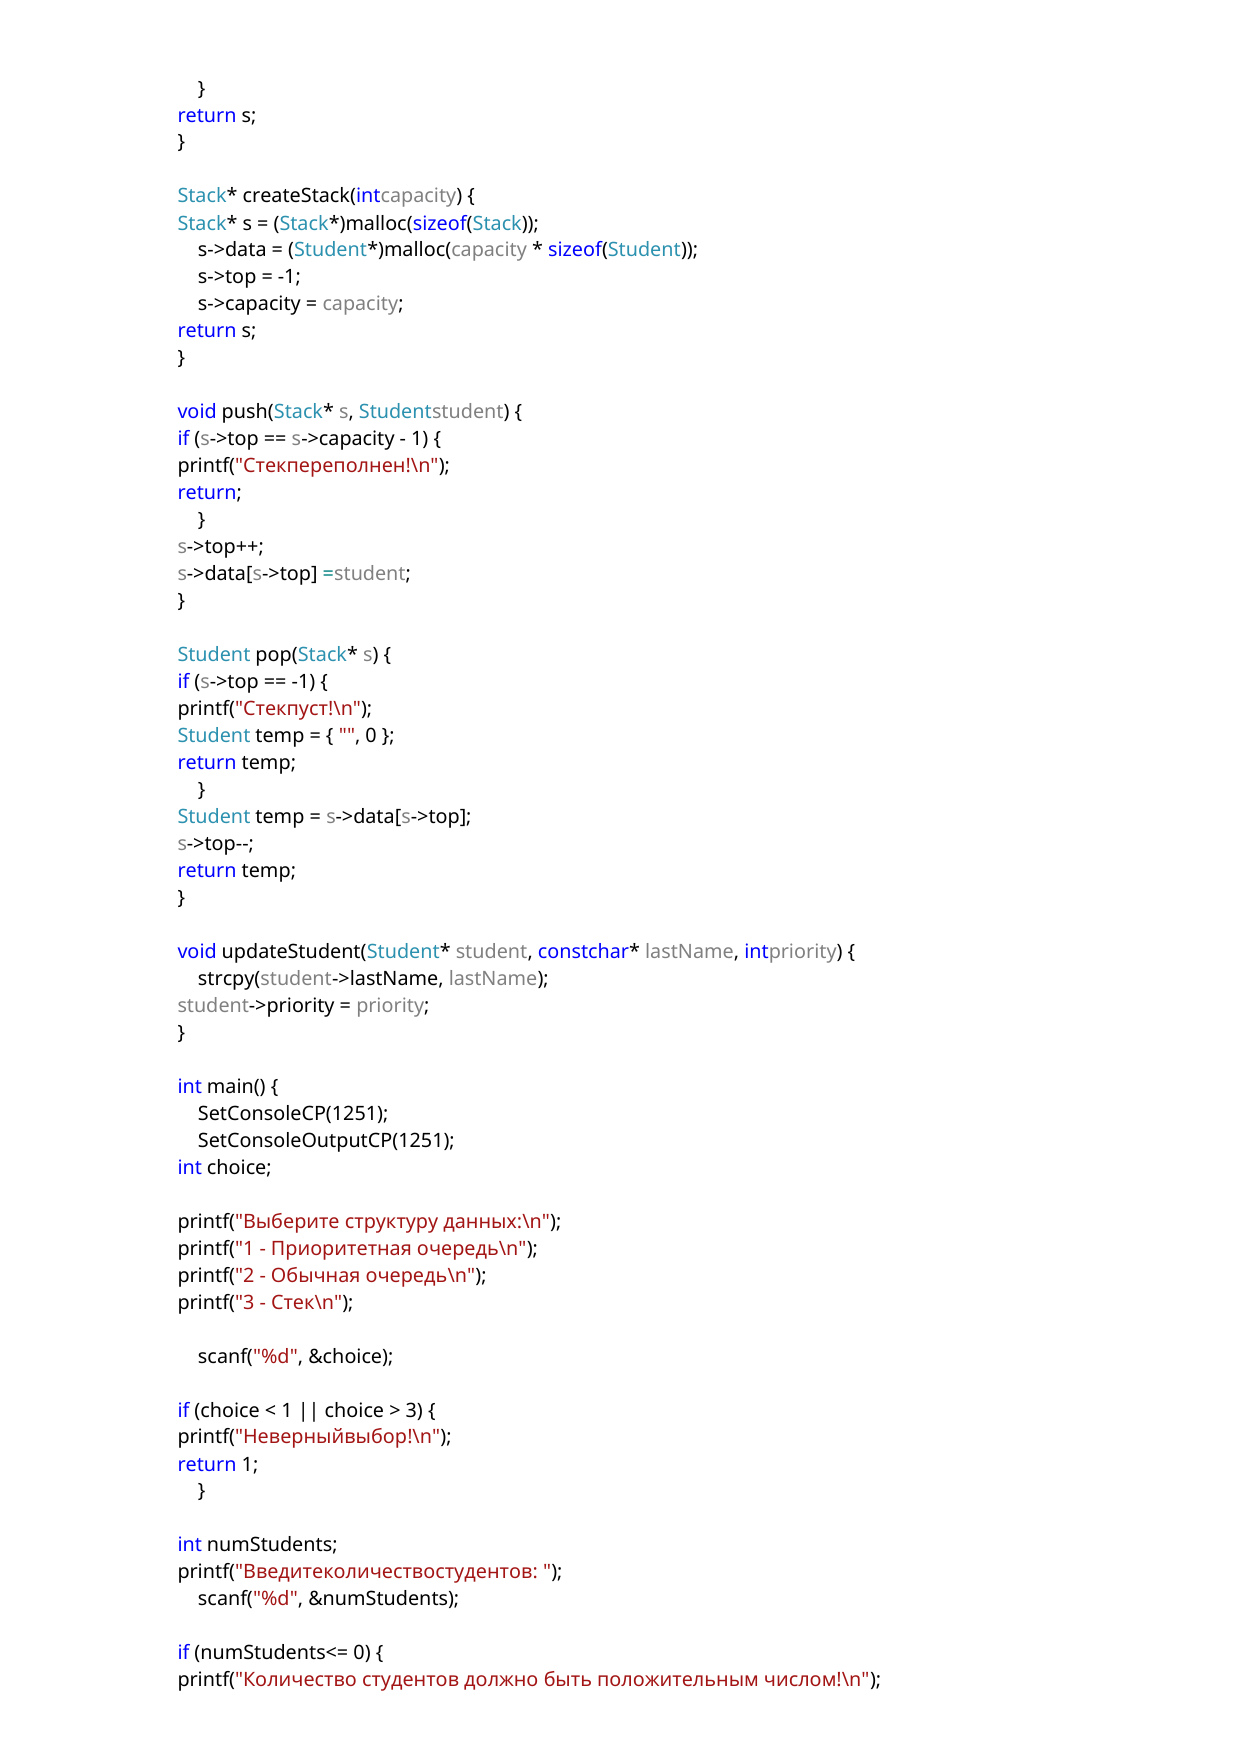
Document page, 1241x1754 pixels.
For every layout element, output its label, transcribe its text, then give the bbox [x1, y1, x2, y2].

text } [177, 883, 1167, 910]
text } [177, 586, 1167, 613]
text strcpy(student->lastName, lastName); [177, 964, 1167, 991]
text s->data[s->top] =student; [177, 559, 1167, 586]
text } [177, 344, 1167, 371]
text } [177, 1018, 1167, 1045]
text s->data = (Student*)malloc(capacity * sizeof(Student)); [177, 236, 1167, 263]
text s->top--; [177, 829, 1167, 856]
text printf("Количество студентов должно быть положительным числом!\n"); [177, 1666, 1167, 1693]
text Student pop(Stack* s) { [177, 640, 1167, 667]
text int choice; [177, 1153, 1167, 1180]
text printf("1 - Приоритетная очередь\n"); [177, 1234, 1167, 1261]
text printf("Введитеколичествостудентов: "); [177, 1558, 1167, 1585]
text return; [177, 478, 1167, 506]
text } [177, 506, 1167, 532]
text printf("2 - Обычная очередь\n"); [177, 1261, 1167, 1288]
text s->capacity = capacity; [177, 290, 1167, 317]
text printf("Выберите структуру данных:\n"); [177, 1207, 1167, 1234]
text } [177, 74, 1167, 101]
text printf("Стекпереполнен!\n"); [177, 452, 1167, 478]
text return 1; [177, 1450, 1167, 1477]
text printf("Неверныйвыбор!\n"); [177, 1423, 1167, 1450]
text s->top = -1; [177, 263, 1167, 290]
text void updateStudent(Student* student, constchar* lastName, intpriority) { [177, 937, 1167, 964]
text int numStudents; [177, 1531, 1167, 1558]
text return s; [177, 101, 1167, 128]
text } [177, 775, 1167, 802]
text if (choice < 1 || choice > 3) { [177, 1396, 1167, 1423]
text } [177, 128, 1167, 155]
text s->top++; [177, 532, 1167, 559]
text int main() { [177, 1072, 1167, 1099]
text scanf("%d", &numStudents); [177, 1585, 1167, 1612]
text Stack* createStack(intcapacity) { [177, 182, 1167, 209]
text SetConsoleOutputCP(1251); [177, 1126, 1167, 1153]
text student->priority = priority; [177, 991, 1167, 1018]
text scanf("%d", &choice); [177, 1342, 1167, 1369]
text if (numStudents<= 0) { [177, 1639, 1167, 1666]
text Stack* s = (Stack*)malloc(sizeof(Stack)); [177, 209, 1167, 236]
text SetConsoleCP(1251); [177, 1099, 1167, 1126]
text } [177, 1477, 1167, 1504]
text printf("Стекпуст!\n"); [177, 694, 1167, 721]
text return s; [177, 317, 1167, 344]
text return temp; [177, 748, 1167, 775]
text if (s->top == -1) { [177, 667, 1167, 694]
text Student temp = { "", 0 }; [177, 721, 1167, 748]
text Student temp = s->data[s->top]; [177, 802, 1167, 829]
text printf("3 - Стек\n"); [177, 1288, 1167, 1315]
text return temp; [177, 856, 1167, 883]
text void push(Stack* s, Studentstudent) { [177, 398, 1167, 424]
text if (s->top == s->capacity - 1) { [177, 424, 1167, 452]
